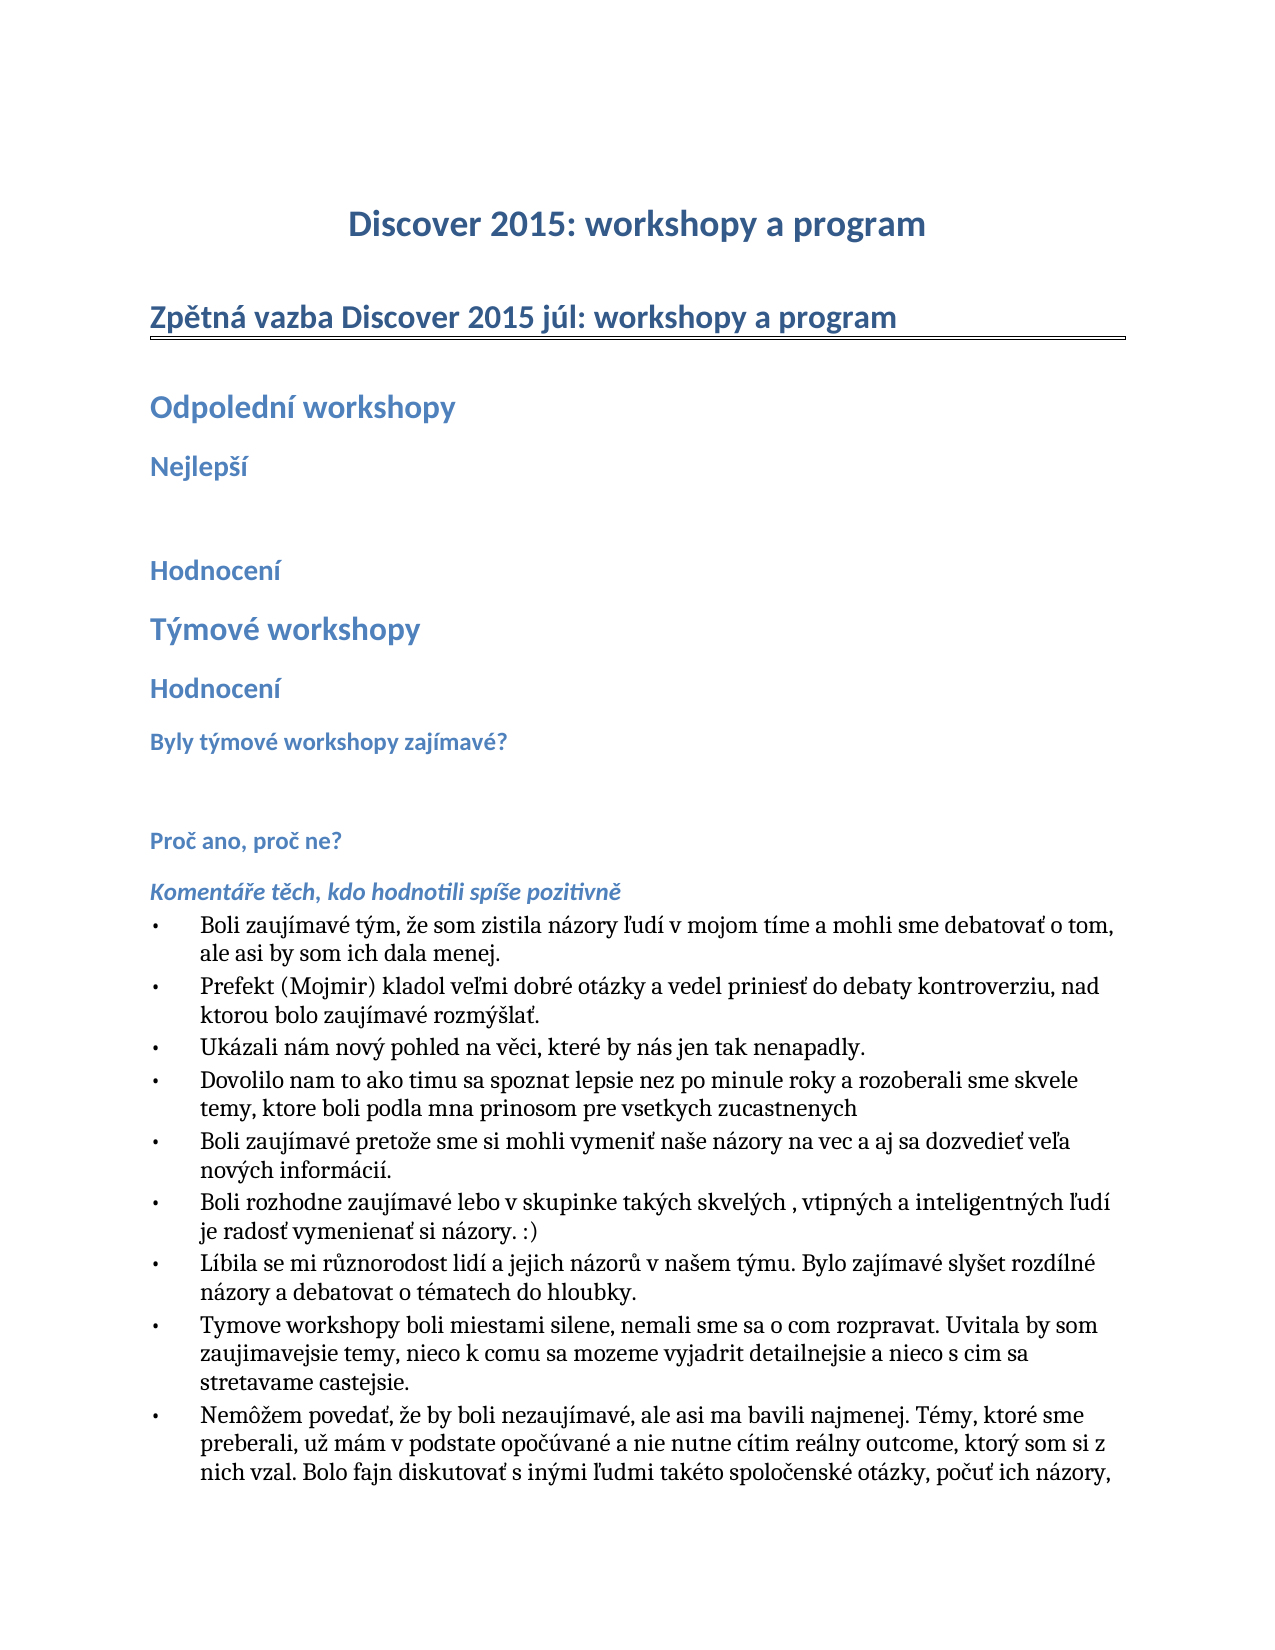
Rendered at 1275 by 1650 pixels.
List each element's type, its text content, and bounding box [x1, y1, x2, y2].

list Boli zaujímavé pretože sme si mohli vymeniť naše názory na vec a aj sa dozvedieť veľa nových informácií. [150, 1127, 1125, 1184]
list Boli zaujímavé tým, že som zistila názory ľudí v mojom tíme a mohli sme debatovať o tom, ale asi by som ich dala menej. [150, 911, 1125, 968]
list Líbila se mi různorodost lidí a jejich názorů v našem týmu. Bylo zajímavé slyšet rozdílné názory a debatovat o tématech do hloubky. [150, 1249, 1125, 1307]
subtitle Týmové workshopy [150, 608, 1125, 649]
list Prefekt (Mojmir) kladol veľmi dobré otázky a vedel priniesť do debaty kontroverziu, nad ktorou bolo zaujímavé rozmýšlať. [150, 972, 1125, 1029]
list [150, 1401, 1125, 1487]
title Discover 2015: workshopy a program [150, 200, 1125, 246]
subtitle Odpolední workshopy [150, 386, 1125, 427]
list Tymove workshopy boli miestami silene, nemali sme sa o com rozpravat. Uvitala by som zaujimavejsie temy, nieco k comu sa mozeme vyjadrit detailnejsie a nieco s cim sa stretavame castejsie. [150, 1311, 1125, 1397]
subtitle Byly týmové workshopy zajímavé? [150, 726, 1125, 757]
subtitle Komentáře těch, kdo hodnotili spíše pozitivně [150, 876, 1125, 907]
list Ukázali nám nový pohled na věci, které by nás jen tak nenapadly. [150, 1033, 1125, 1062]
subtitle Hodnocení [150, 552, 1125, 587]
list Boli rozhodne zaujímavé lebo v skupinke takých skvelých , vtipných a inteligentných ľudí je radosť vymenienať si názory. :) [150, 1188, 1125, 1246]
subtitle Proč ano, proč ne? [150, 825, 1125, 856]
subtitle Zpětná vazba Discover 2015 júl: workshopy a program [150, 296, 1125, 336]
list Dovolilo nam to ako timu sa spoznat lepsie nez po minule roky a rozoberali sme skvele temy, ktore boli podla mna prinosom pre vsetkych zucastnenych [150, 1066, 1125, 1123]
subtitle Hodnocení [150, 670, 1125, 705]
subtitle Nejlepší [150, 448, 1125, 483]
